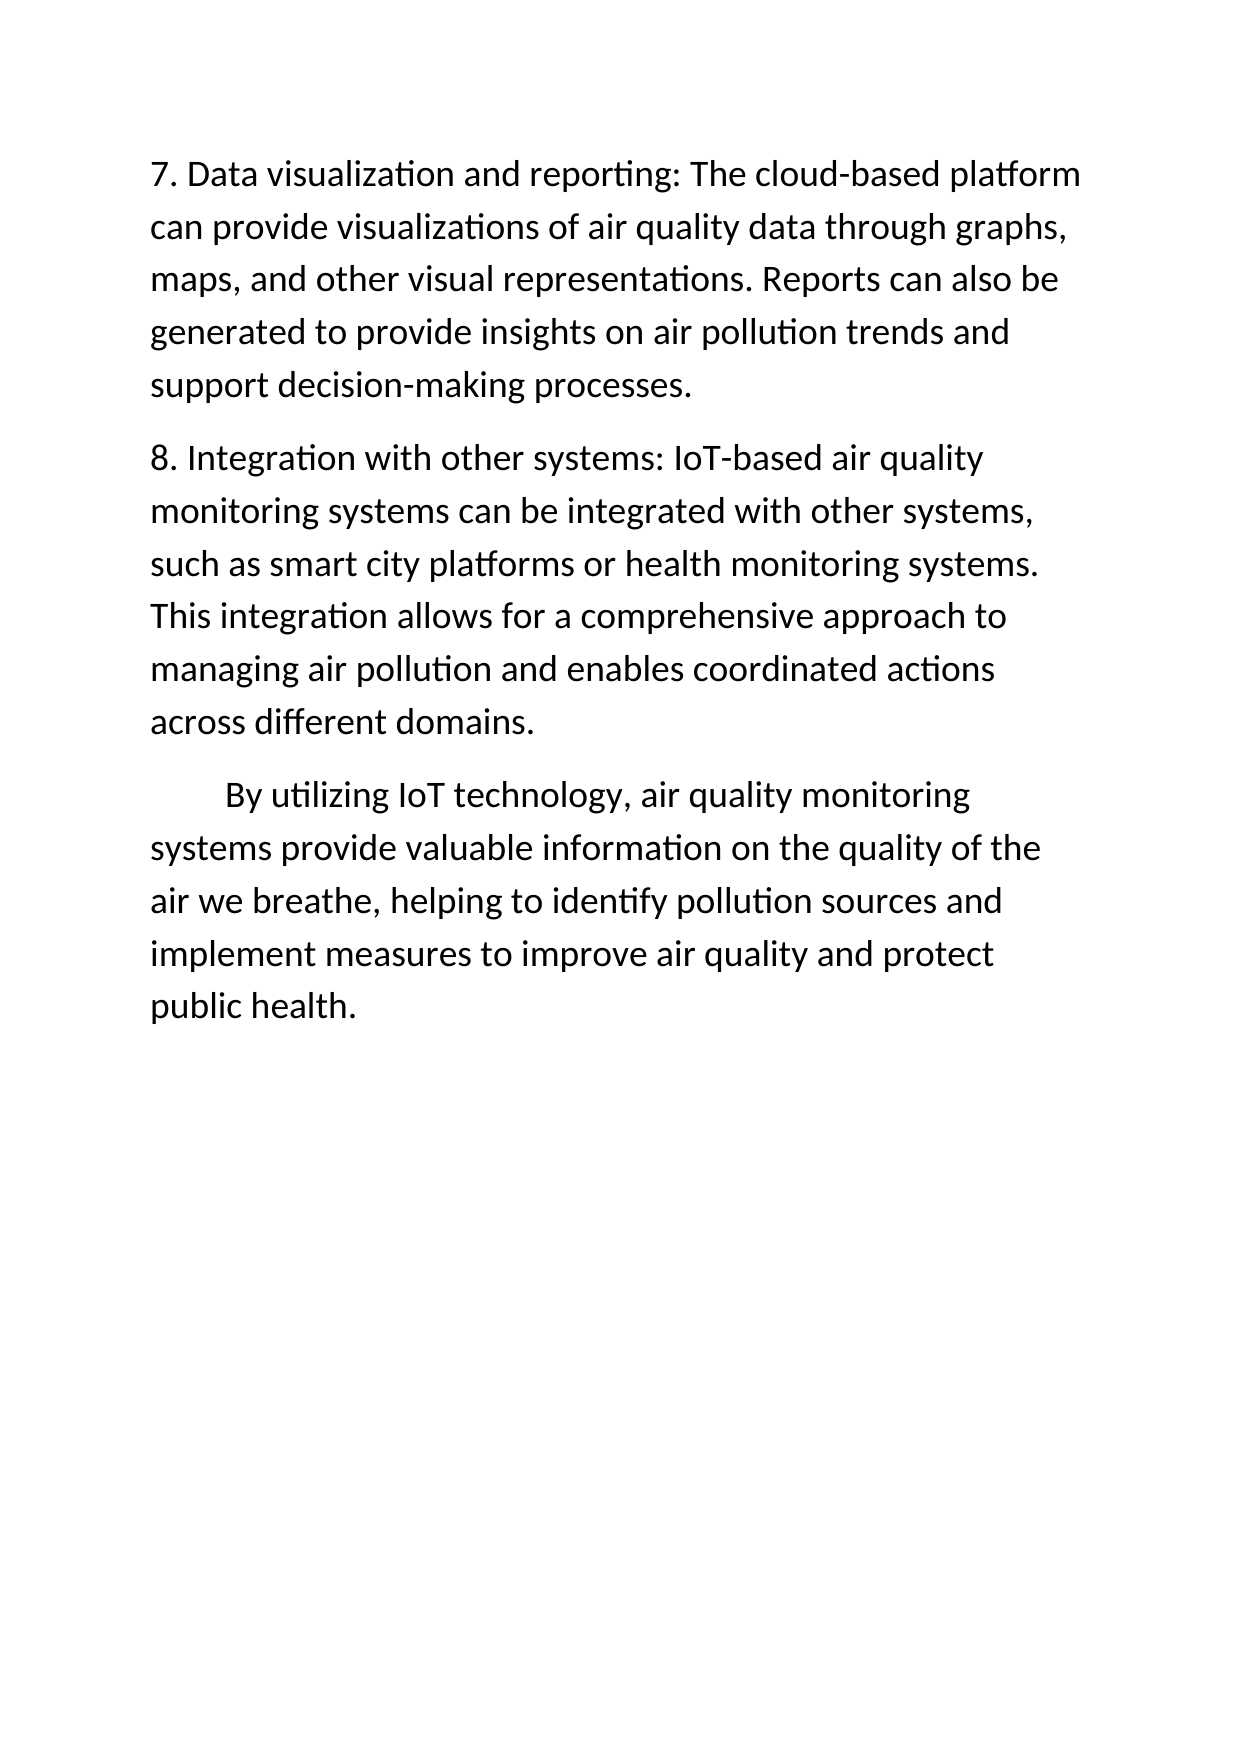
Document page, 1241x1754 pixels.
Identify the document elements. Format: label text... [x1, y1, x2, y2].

text By utilizing IoT technology, air quality monitoring systems provide valuable information on the quality of the air we breathe, helping to identify pollution sources and implement measures to improve air quality and protect public health. [150, 771, 1090, 1028]
text 7. Data visualization and reporting: The cloud-based platform can provide visualizations of air quality data through graphs, maps, and other visual representations. Reports can also be generated to provide insights on air pollution trends and support decision-making processes. [150, 150, 1090, 407]
text 8. Integration with other systems: IoT-based air quality monitoring systems can be integrated with other systems, such as smart city platforms or health monitoring systems. This integration allows for a comprehensive approach to managing air pollution and enables coordinated actions across different domains. [150, 434, 1090, 744]
